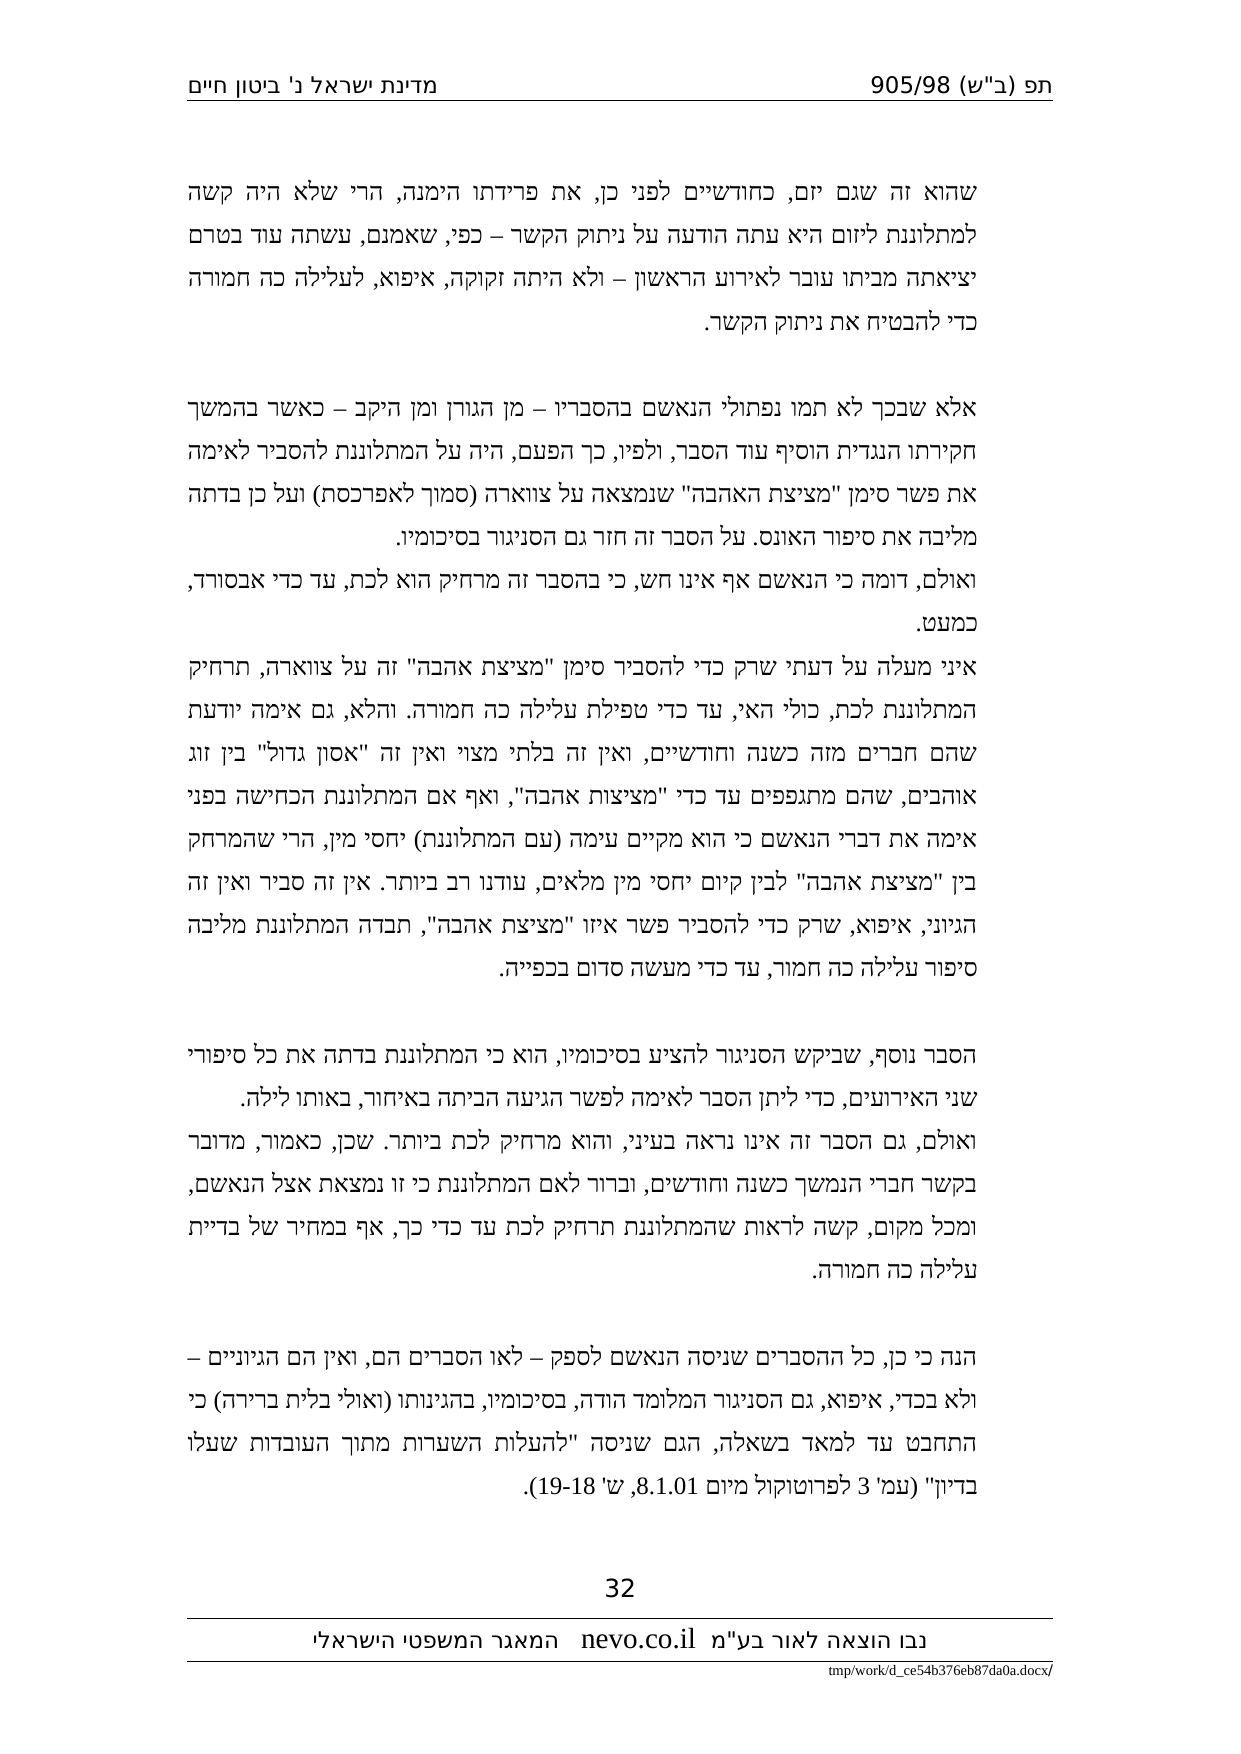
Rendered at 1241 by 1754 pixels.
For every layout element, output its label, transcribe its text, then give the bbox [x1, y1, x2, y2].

text אלא שבכך לא תמו נפתולי הנאשם בהסבריו – מן הגורן ומן היקב – כאשר בהמשך חקירתו הנגדית הוסיף עוד הסבר, ולפיו, כך הפעם, היה על המתלוננת להסביר לאימה את פשר סימן "מציצת האהבה" שנמצאה על צווארה (סמוך לאפרכסת) ועל כן בדתה מליבה את סיפור האונס. על הסבר זה חזר גם הסניגור בסיכומיו. [187, 393, 1053, 551]
text איני מעלה על דעתי שרק כדי להסביר סימן "מציצת אהבה" זה על צווארה, תרחיק המתלוננת לכת, כולי האי, עד כדי טפילת עלילה כה חמורה. והלא, גם אימה יודעת שהם חברים מזה כשנה וחודשיים, ואין זה בלתי מצוי ואין זה "אסון גדול" בין זוג אוהבים, שהם מתגפפים עד כדי "מציצות אהבה", ואף אם המתלוננת הכחישה בפני אימה את דברי הנאשם כי הוא מקיים עימה (עם המתלוננת) יחסי מין, הרי שהמרחק בין "מציצת אהבה" לבין קיום יחסי מין מלאים, עודנו רב ביותר. אין זה סביר ואין זה הגיוני, איפוא, שרק כדי להסביר פשר איזו "מציצת אהבה", תבדה המתלוננת מליבה סיפור עלילה כה חמור, עד כדי מעשה סדום בכפייה. [187, 652, 1053, 982]
text ואולם, גם הסבר זה אינו נראה בעיני, והוא מרחיק לכת ביותר. שכן, כאמור, מדובר בקשר חברי הנמשך כשנה וחודשים, וברור לאם המתלוננת כי זו נמצאת אצל הנאשם, ומכל מקום, קשה לראות שהמתלוננת תרחיק לכת עד כדי כך, אף במחיר של בדיית עלילה כה חמורה. [187, 1126, 1053, 1284]
text הסבר נוסף, שביקש הסניגור להציע בסיכומיו, הוא כי המתלוננת בדתה את כל סיפורי שני האירועים, כדי ליתן הסבר לאימה לפשר הגיעה הביתה באיחור, באותו לילה. [187, 1040, 1053, 1112]
text הנה כי כן, כל ההסברים שניסה הנאשם לספק – לאו הסברים הם, ואין הם הגיוניים – ולא בכדי, איפוא, גם הסניגור המלומד הודה, בסיכומיו, בהגינותו (ואולי בלית ברירה) כי התחבט עד למאד בשאלה, הגם שניסה "להעלות השערות מתוך העובדות שעלו בדיון" (עמ' 3 לפרוטוקול מיום 8.1.01, ש' 19-18). [187, 1342, 1053, 1500]
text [187, 177, 1053, 335]
text ואולם, דומה כי הנאשם אף אינו חש, כי בהסבר זה מרחיק הוא לכת, עד כדי אבסורד, כמעט. [187, 565, 1053, 637]
